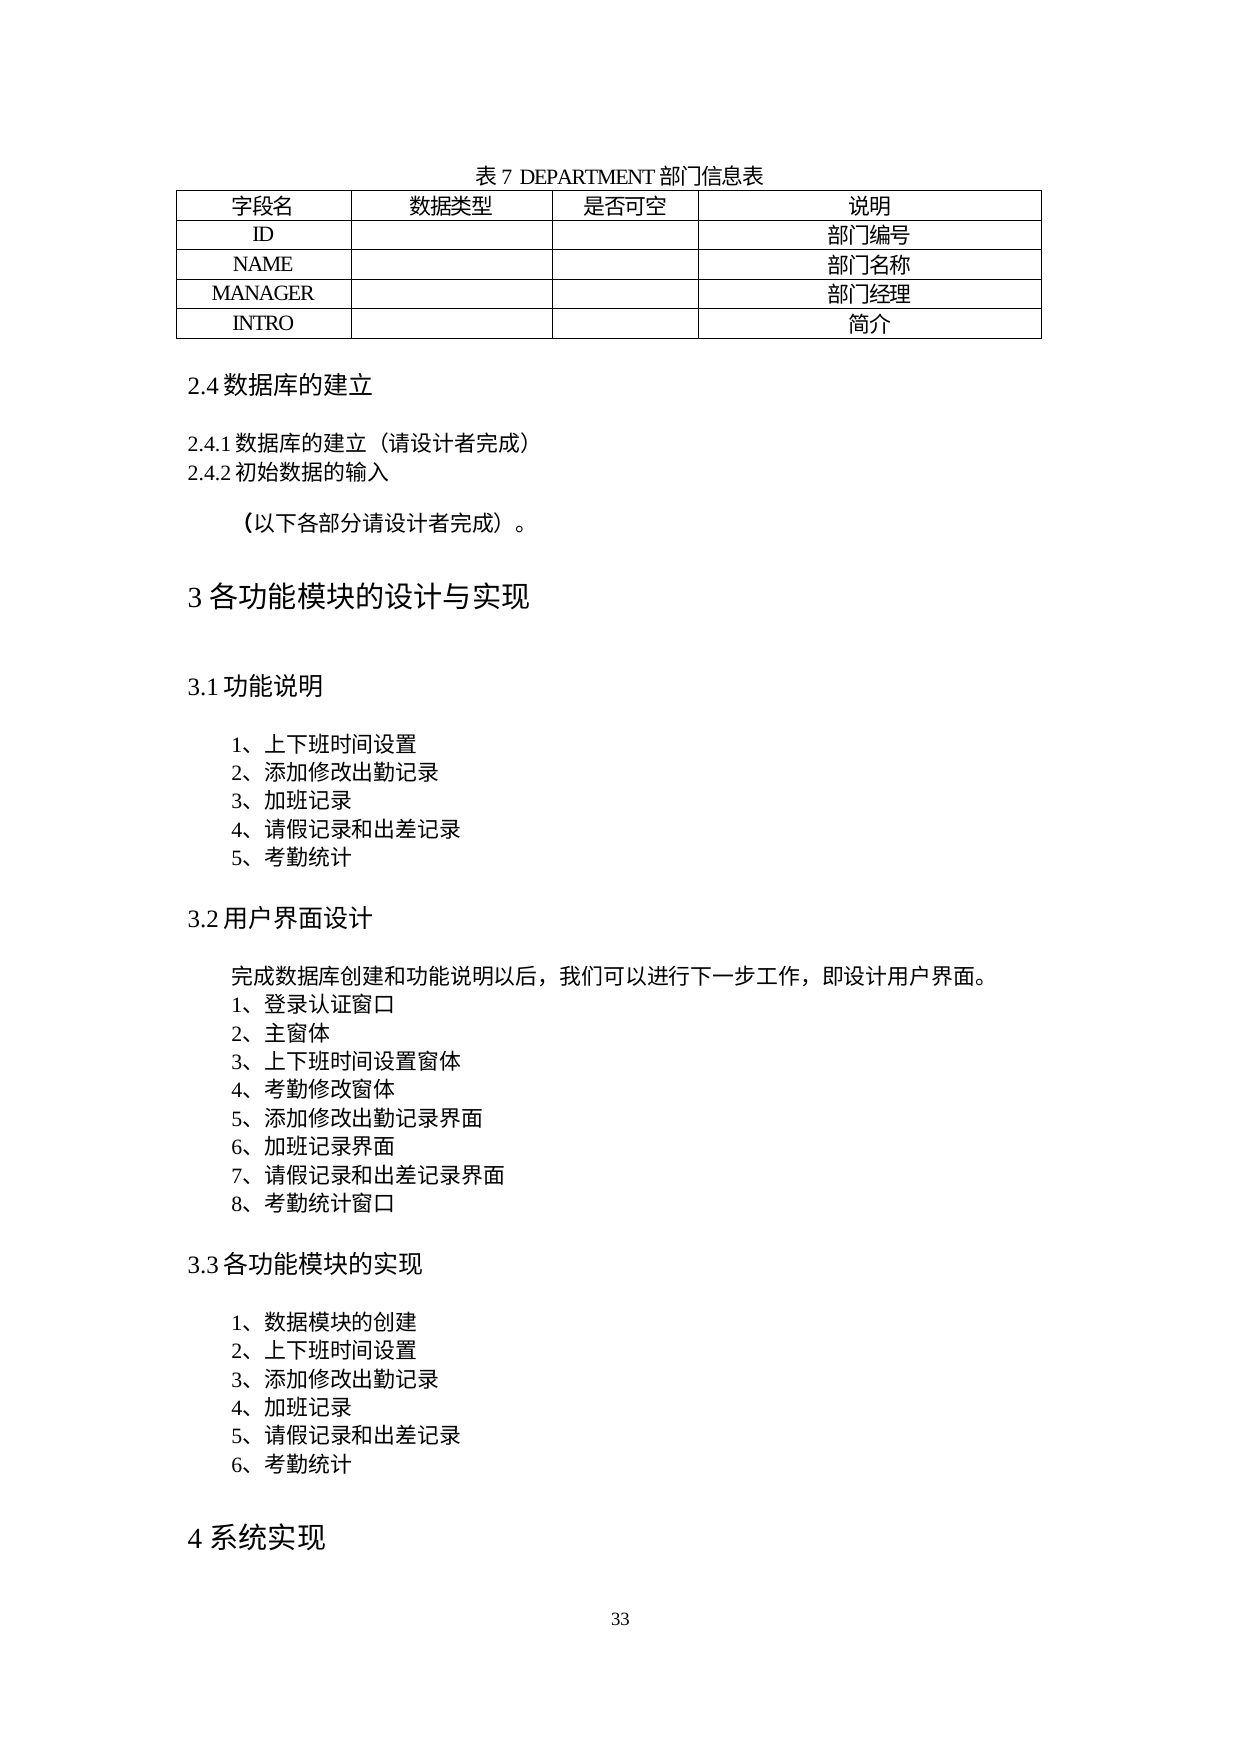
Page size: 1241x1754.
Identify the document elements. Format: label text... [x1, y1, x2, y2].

text 1、数据模块的创建 [187, 1307, 1053, 1336]
text 1、上下班时间设置 [187, 729, 1053, 758]
table_cell 简介 [699, 309, 1041, 338]
text 3.1功能说明 [187, 652, 1053, 717]
text 2、添加修改出勤记录 [187, 758, 1053, 786]
text 3、添加修改出勤记录 [187, 1364, 1053, 1393]
table_header 是否可空 [553, 191, 698, 220]
text 2.4数据库的建立 [187, 351, 1053, 416]
text 5、考勤统计 [187, 843, 1053, 871]
table_cell MANAGER [177, 280, 351, 308]
text 1、登录认证窗口 [187, 990, 1053, 1018]
table_cell NAME [177, 250, 351, 279]
text 初始数据的输入 [187, 457, 1053, 486]
text 5、请假记录和出差记录 [187, 1421, 1053, 1449]
text 数据库的建立（请设计者完成） [187, 429, 1053, 457]
text 3 各功能模块的设计与实现 [187, 562, 1053, 627]
text 6、加班记录界面 [187, 1132, 1053, 1161]
text 8、考勤统计窗口 [187, 1189, 1053, 1217]
table_cell [553, 250, 698, 279]
table_cell [553, 221, 698, 249]
table_cell [553, 309, 698, 338]
table_cell 部门名称 [699, 250, 1041, 279]
text 2、主窗体 [187, 1018, 1053, 1047]
text 3、加班记录 [187, 786, 1053, 814]
text 4、加班记录 [187, 1393, 1053, 1421]
table_header 字段名 [177, 191, 351, 220]
table_cell 部门编号 [699, 221, 1041, 249]
table_cell [352, 250, 552, 279]
table_cell [352, 280, 552, 308]
text 3、上下班时间设置窗体 [187, 1047, 1053, 1075]
text 完成数据库创建和功能说明以后，我们可以进行下一步工作，即设计用户界面。 [187, 961, 1053, 990]
text 4、考勤修改窗体 [187, 1075, 1053, 1104]
table_cell [553, 280, 698, 308]
table_cell 部门经理 [699, 280, 1041, 308]
text 7、请假记录和出差记录界面 [187, 1161, 1053, 1189]
text 5、添加修改出勤记录界面 [187, 1104, 1053, 1132]
text 6、考勤统计 [187, 1449, 1053, 1478]
text 3.3各功能模块的实现 [187, 1230, 1053, 1295]
text 表7 DEPARTMENT部门信息表 [187, 162, 1053, 190]
table_cell [352, 221, 552, 249]
text （以下各部分请设计者完成）。 [187, 508, 1053, 537]
table_cell [352, 309, 552, 338]
text 2、上下班时间设置 [187, 1336, 1053, 1364]
text 4 系统实现 [187, 1503, 1053, 1568]
text 4、请假记录和出差记录 [187, 814, 1053, 843]
table_header 说明 [699, 191, 1041, 220]
table_cell INTRO [177, 309, 351, 338]
text 3.2用户界面设计 [187, 884, 1053, 949]
table_header 数据类型 [352, 191, 552, 220]
table_cell ID [177, 221, 351, 249]
